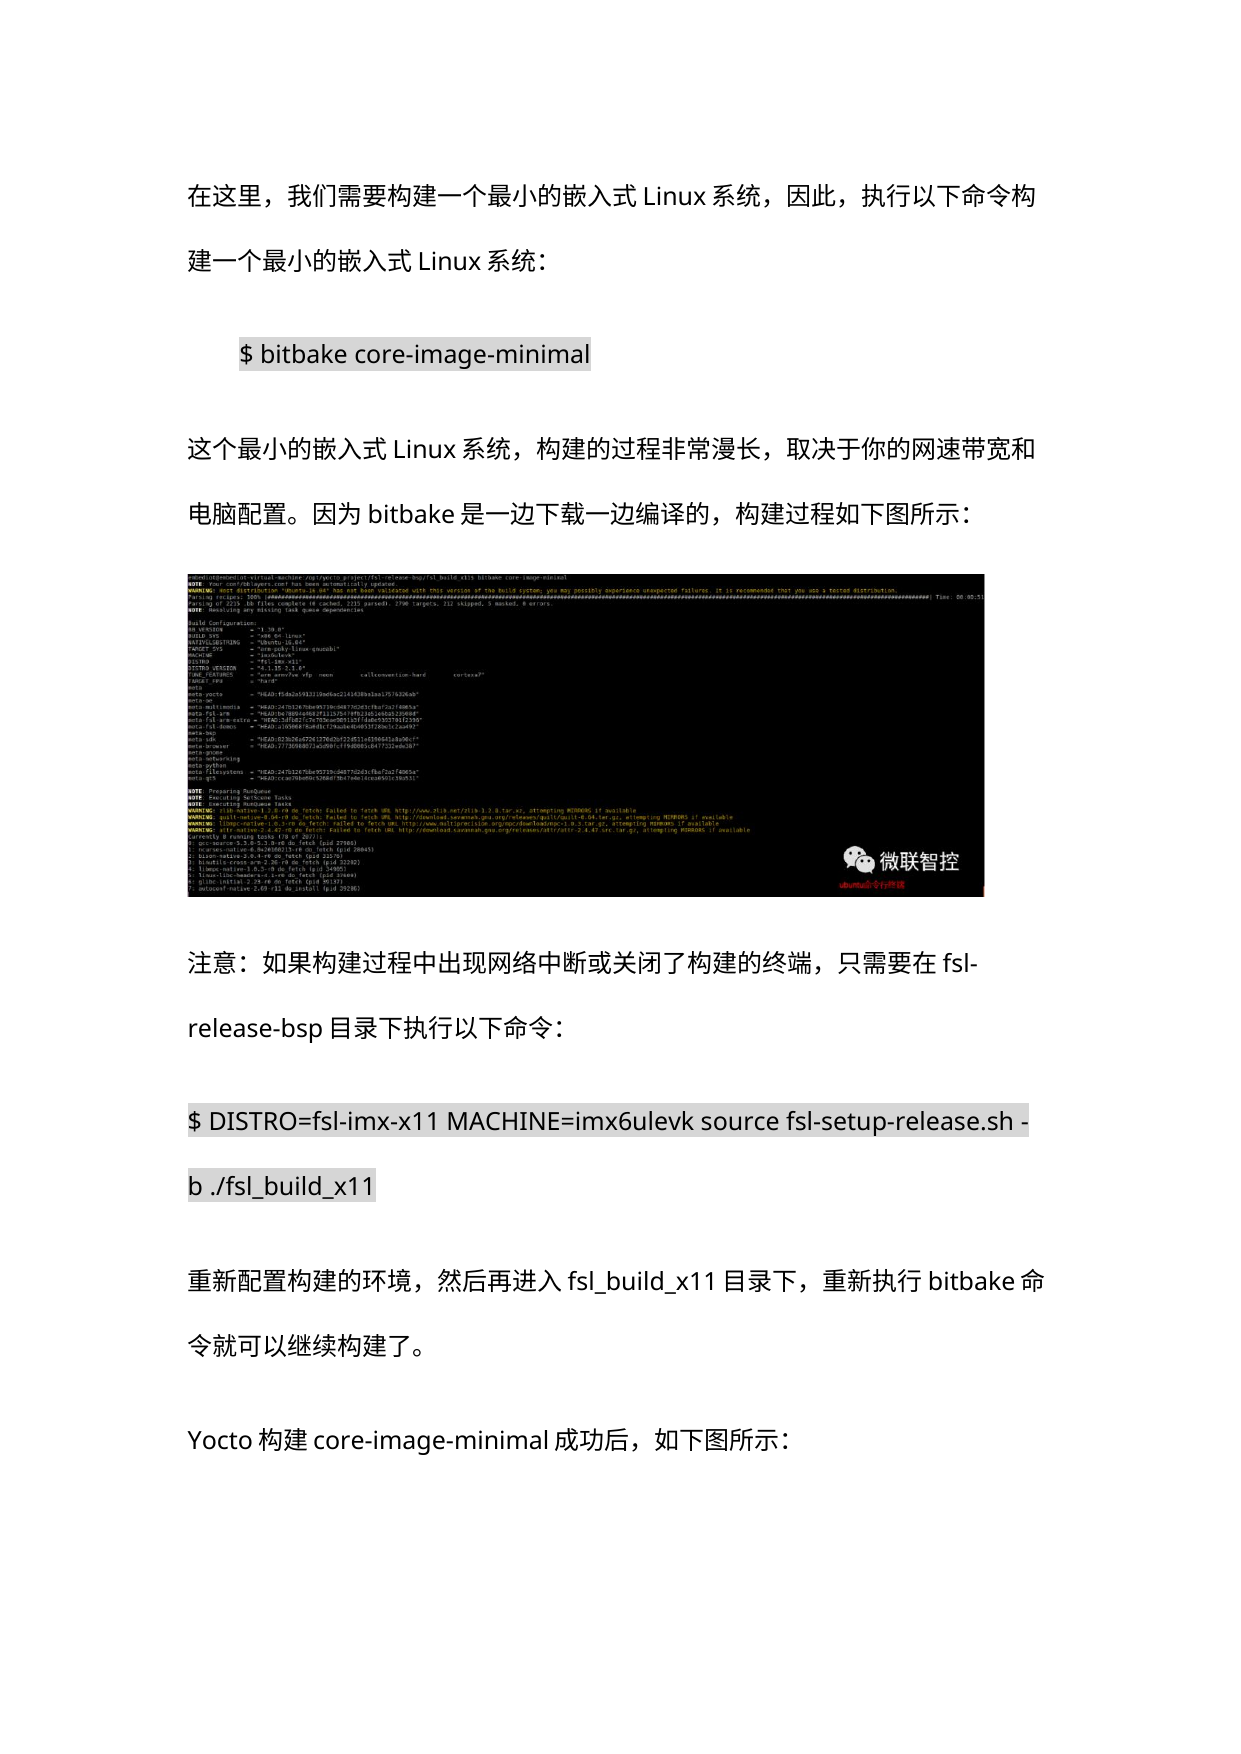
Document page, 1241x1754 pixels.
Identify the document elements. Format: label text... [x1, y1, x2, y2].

picture [187, 574, 985, 897]
text $ bitbake core-image-minimal [187, 321, 1053, 386]
text Yocto构建core-image-minimal成功后，如下图所示： [187, 1406, 1053, 1471]
text 这个最小的嵌入式Linux系统，构建的过程非常漫长，取决于你的网速带宽和电脑配置。因为bitbake是一边下载一边编译的，构建过程如下图所示： [187, 415, 1053, 545]
text 注意：如果构建过程中出现网络中断或关闭了构建的终端，只需要在fsl-release-bsp目录下执行以下命令： [187, 929, 1053, 1059]
text $ DISTRO=fsl-imx-x11 MACHINE=imx6ulevk source fsl-setup-release.sh -b ./fsl_build_x11 [187, 1088, 1053, 1218]
text 重新配置构建的环境，然后再进入fsl_build_x11目录下，重新执行bitbake命令就可以继续构建了。 [187, 1247, 1053, 1377]
text 在这里，我们需要构建一个最小的嵌入式Linux系统，因此，执行以下命令构建一个最小的嵌入式Linux系统： [187, 162, 1053, 292]
